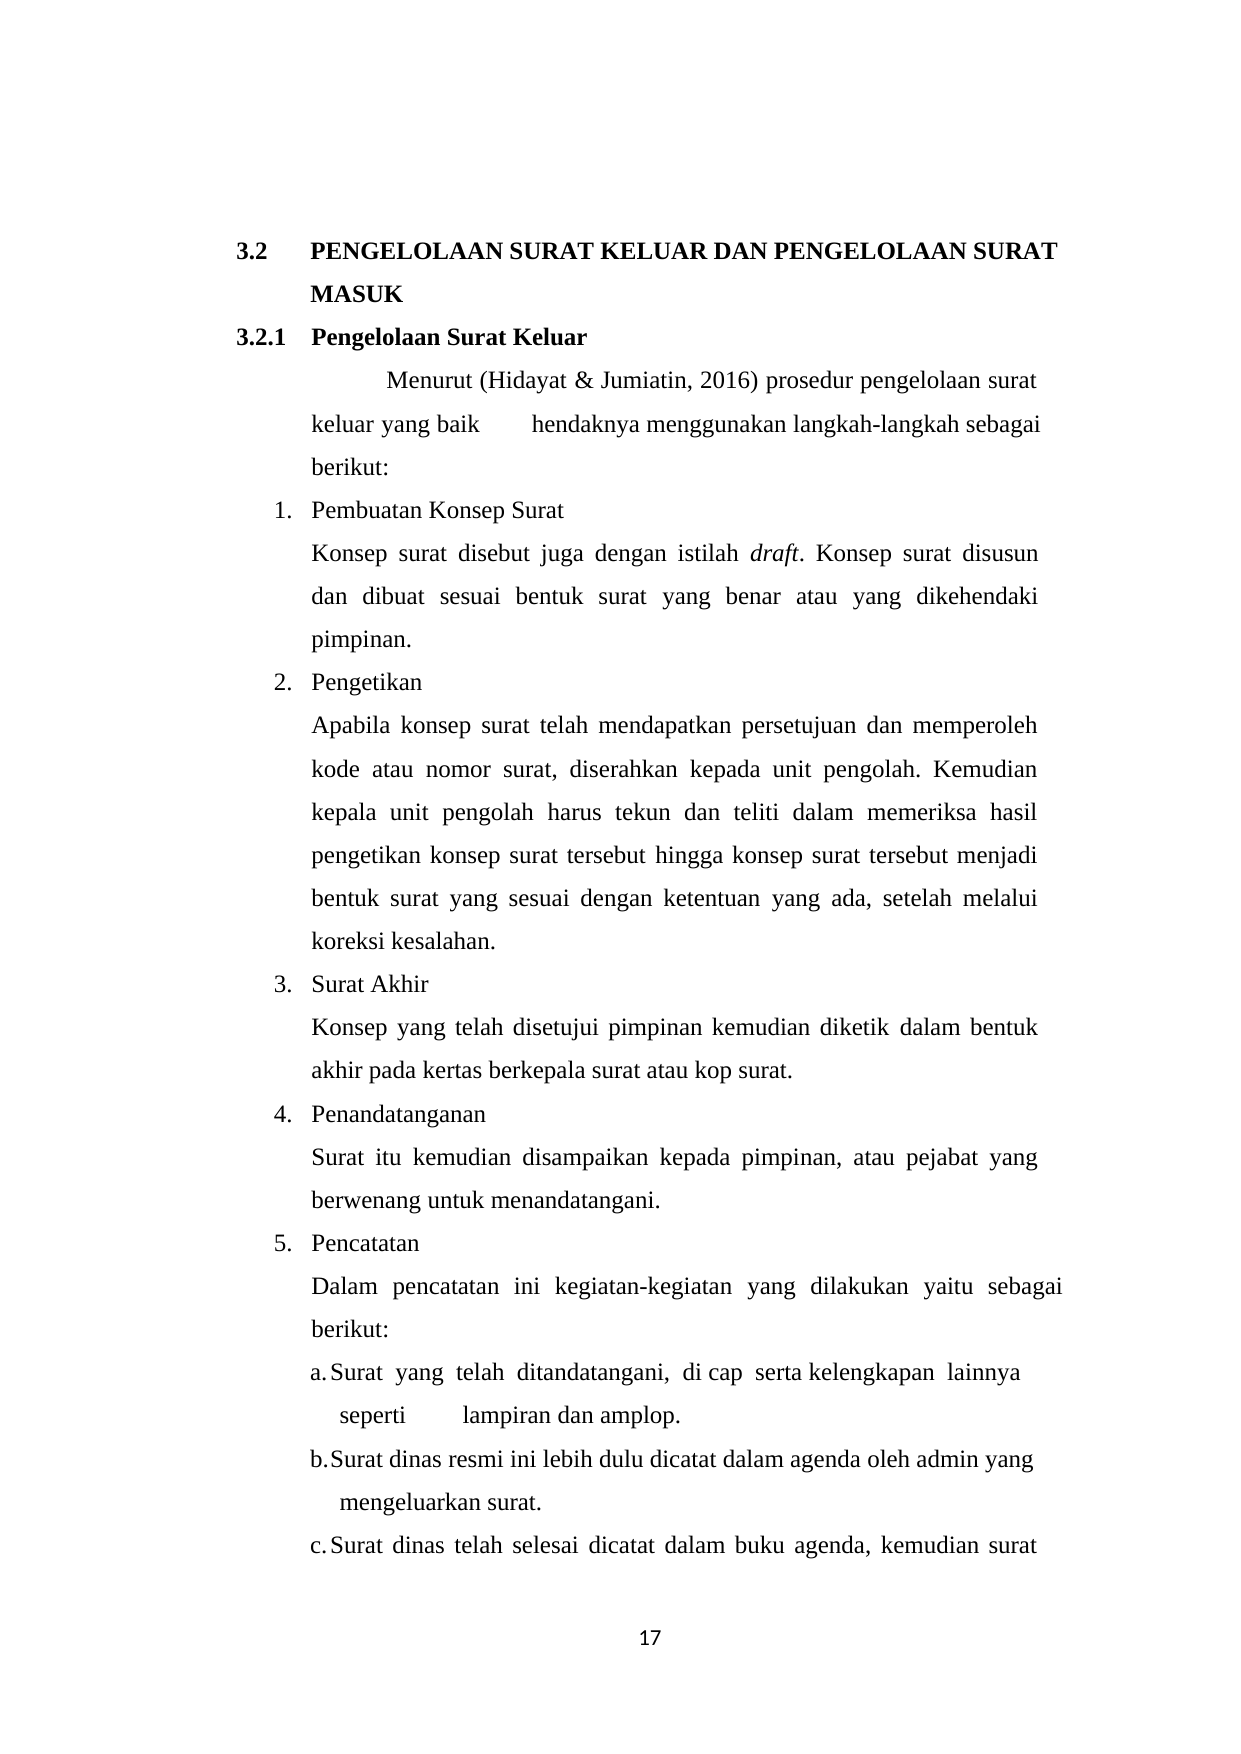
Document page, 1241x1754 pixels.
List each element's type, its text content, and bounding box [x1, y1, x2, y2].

list Pencatatan [274, 1228, 1038, 1257]
list Surat Akhir [274, 969, 1038, 998]
text Menurut (Hidayat & Jumiatin, 2016) prosedur pengelolaan surat keluar yang baik hendaknya menggunakan langkah-langkah sebagai berikut: [311, 366, 1052, 481]
text Konsep yang telah disetujui pimpinan kemudian diketik dalam bentuk akhir pada kertas berkepala surat atau kop surat. [311, 1012, 1038, 1084]
list Surat dinas resmi ini lebih dulu dicatat dalam agenda oleh admin yang mengeluarkan surat. [310, 1444, 1038, 1516]
list Penandatanganan [274, 1099, 1038, 1127]
subtitle 3.2 PENGELOLAAN SURAT KELUAR DAN PENGELOLAAN SURAT MASUK [236, 236, 1063, 308]
list Pembuatan Konsep Surat [274, 495, 1038, 524]
text Dalam pencatatan ini kegiatan-kegiatan yang dilakukan yaitu sebagai berikut: [311, 1271, 1063, 1343]
subtitle 3.2.1 Pengelolaan Surat Keluar [236, 322, 1063, 351]
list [310, 1530, 1038, 1559]
list Pengetikan [274, 667, 1038, 696]
list Surat yang telah ditandatangani, di cap serta kelengkapan lainnya seperti lampiran dan amplop. [310, 1357, 1038, 1429]
text Apabila konsep surat telah mendapatkan persetujuan dan memperoleh kode atau nomor surat, diserahkan kepada unit pengolah. Kemudian kepala unit pengolah harus tekun dan teliti dalam memeriksa hasil pengetikan konsep surat tersebut hingga konsep surat tersebut menjadi bentuk surat yang sesuai dengan ketentuan yang ada, setelah melalui koreksi kesalahan. [311, 711, 1038, 955]
text Konsep surat disebut juga dengan istilah draft. Konsep surat disusun dan dibuat sesuai bentuk surat yang benar atau yang dikehendaki pimpinan. [311, 538, 1038, 653]
text Surat itu kemudian disampaikan kepada pimpinan, atau pejabat yang berwenang untuk menandatangani. [311, 1142, 1039, 1214]
